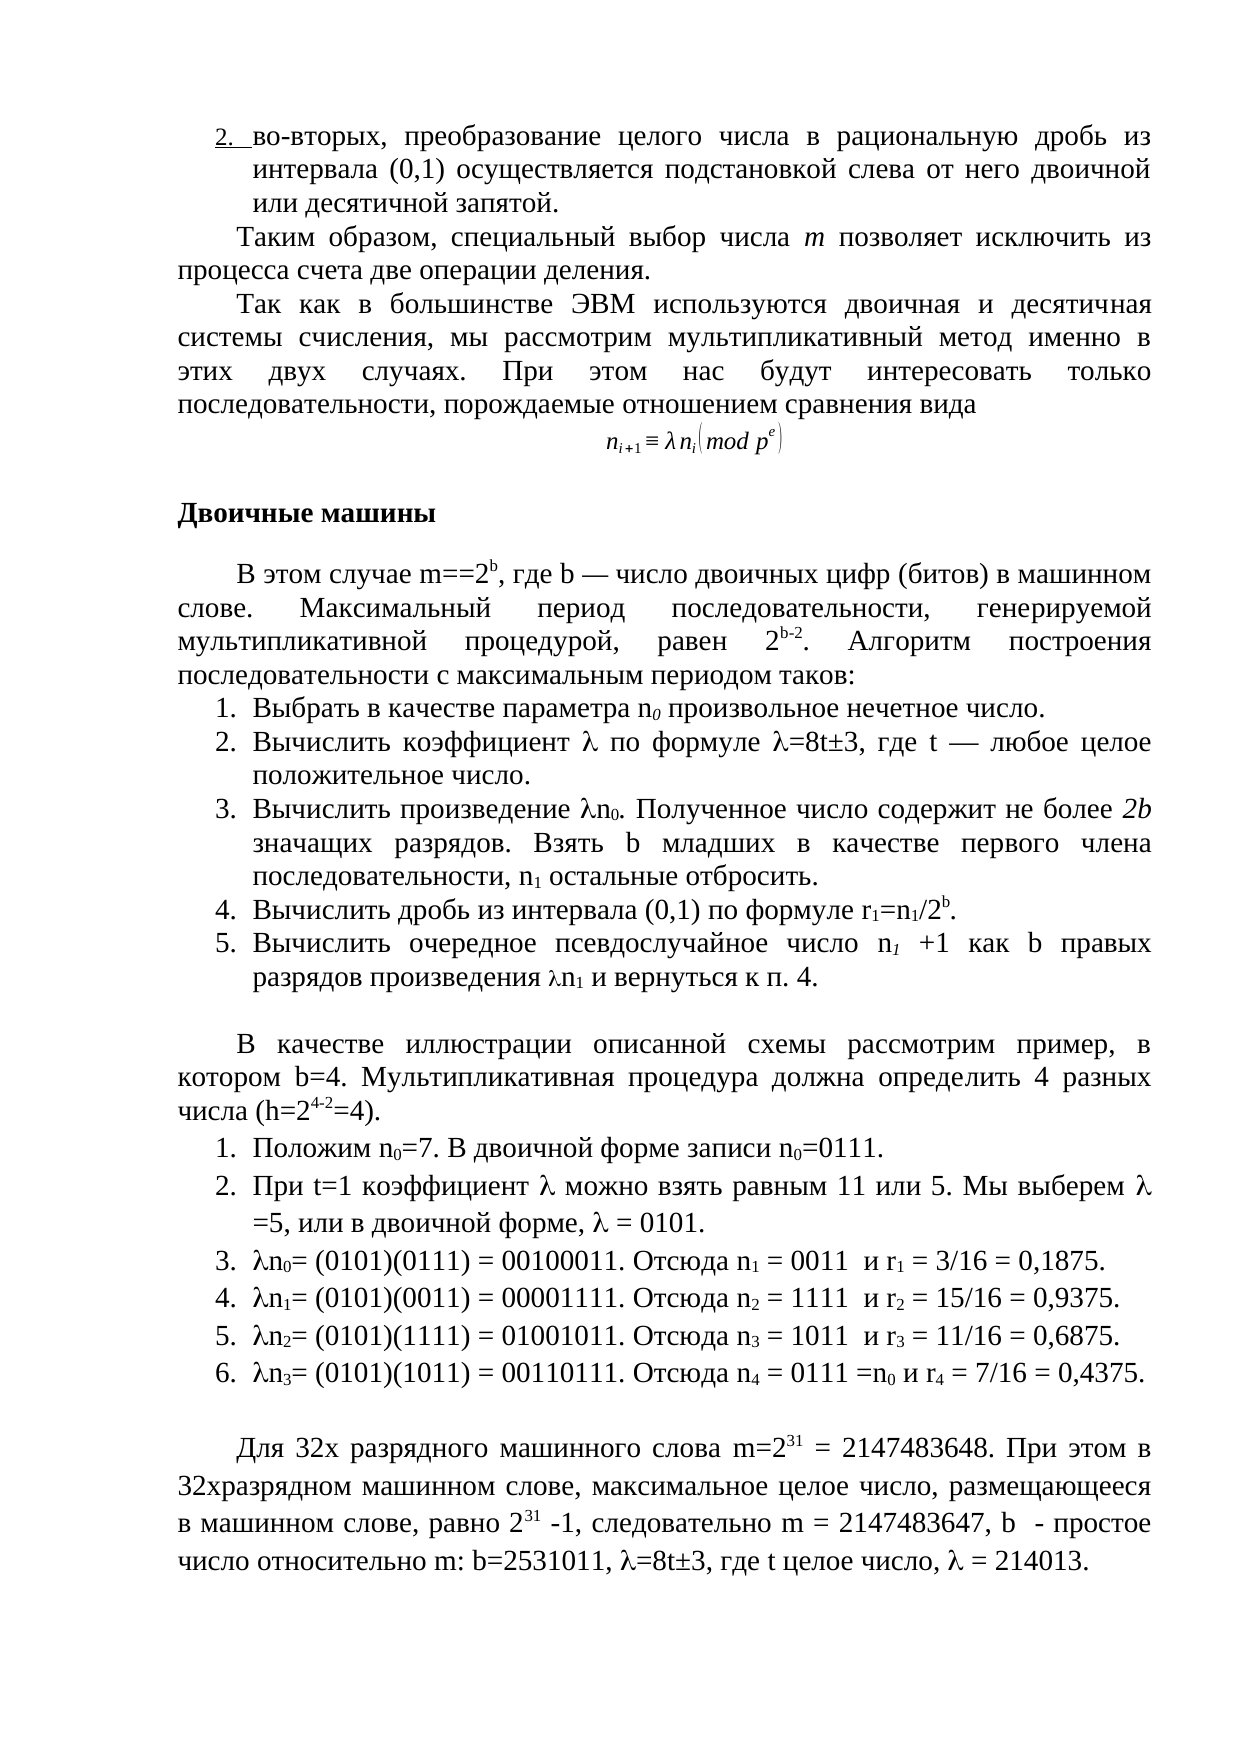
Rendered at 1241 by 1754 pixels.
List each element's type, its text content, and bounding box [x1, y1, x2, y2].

list Вычислить произведение n0. Полученное число содержит не более 2b значащих разрядов. Взять b младших в качестве первого члена последовательности, n1 остальные отбросить. [215, 791, 1152, 892]
list Положим n0=7. В двоичной форме записи n0=0111. [215, 1127, 1152, 1164]
list Вычислить коэффициент по формуле =8t±3, где t — любое целое положительное число. [215, 724, 1152, 791]
list n0= (0101)(0111) = 00100011. Отсюда n1 = 0011 и r1 = 3/16 = 0,1875. [215, 1239, 1152, 1277]
list n2= (0101)(1111) = 01001011. Отсюда n3 = 1011 и r3 = 11/16 = 0,6875. [215, 1314, 1152, 1352]
list Вычислить очередное псевдослучайное число n1 +1 как b правых разрядов произведения n1 и вернуться к п. 4. [215, 925, 1152, 992]
list во-вторых, преобразование целого числа в рациональную дробь из интервала (0,1) осуществляется подстановкой слева от него двоичной или десятичной запятой. [215, 118, 1152, 219]
text В качестве иллюстрации описанной схемы рассмотрим пример, в котором b=4. Мультипликативная процедура должна определить 4 разных числа (h=24-2=4). [177, 1026, 1152, 1127]
text Для 32х разрядного машинного слова m=231 = 2147483648. При этом в 32хразрядном машинном слове, максимальное целое число, размещающееся в машинном слове, равно 231 -1, cледовательно m = 2147483647, b - простое число относительно m: b=2531011, =8t±3, где t целое число, = 214013. [177, 1427, 1152, 1577]
text Таким образом, специальный выбор числа т позволяет исключить из процесса счета две операции деления. [177, 219, 1152, 286]
list Вычислить дробь из интервала (0,1) по формуле r1=n1/2b. [215, 892, 1152, 925]
list Выбрать в качестве параметра n0 произвольное нечетное число. [215, 690, 1152, 724]
text В этом случае m==2b, где b — число двоичных цифр (битов) в машинном слове. Максимальный период последовательности, генерируемой мультипликативной процедурой, равен 2b-2. Алгоритм построения последовательности с максимальным периодом таков: [177, 556, 1152, 690]
text Двоичные машины [177, 495, 1152, 528]
list n1= (0101)(0011) = 00001111. Отсюда n2 = 1111 и r2 = 15/16 = 0,9375. [215, 1277, 1152, 1314]
list n3= (0101)(1011) = 00110111. Отсюда n4 = 0111 =n0 и r4 = 7/16 = 0,4375. [215, 1352, 1152, 1389]
text Так как в большинстве ЭВМ используются двоичная и десятичная системы счисления, мы рассмотрим мультипликативный метод именно в этих двух случаях. При этом нас будут интересовать только последовательности, порождаемые отношением сравнения вида [177, 286, 1152, 420]
list При t=1 коэффициент можно взять равным 11 или 5. Мы выберем =5, или в двоичной форме, = 0101. [215, 1164, 1152, 1239]
